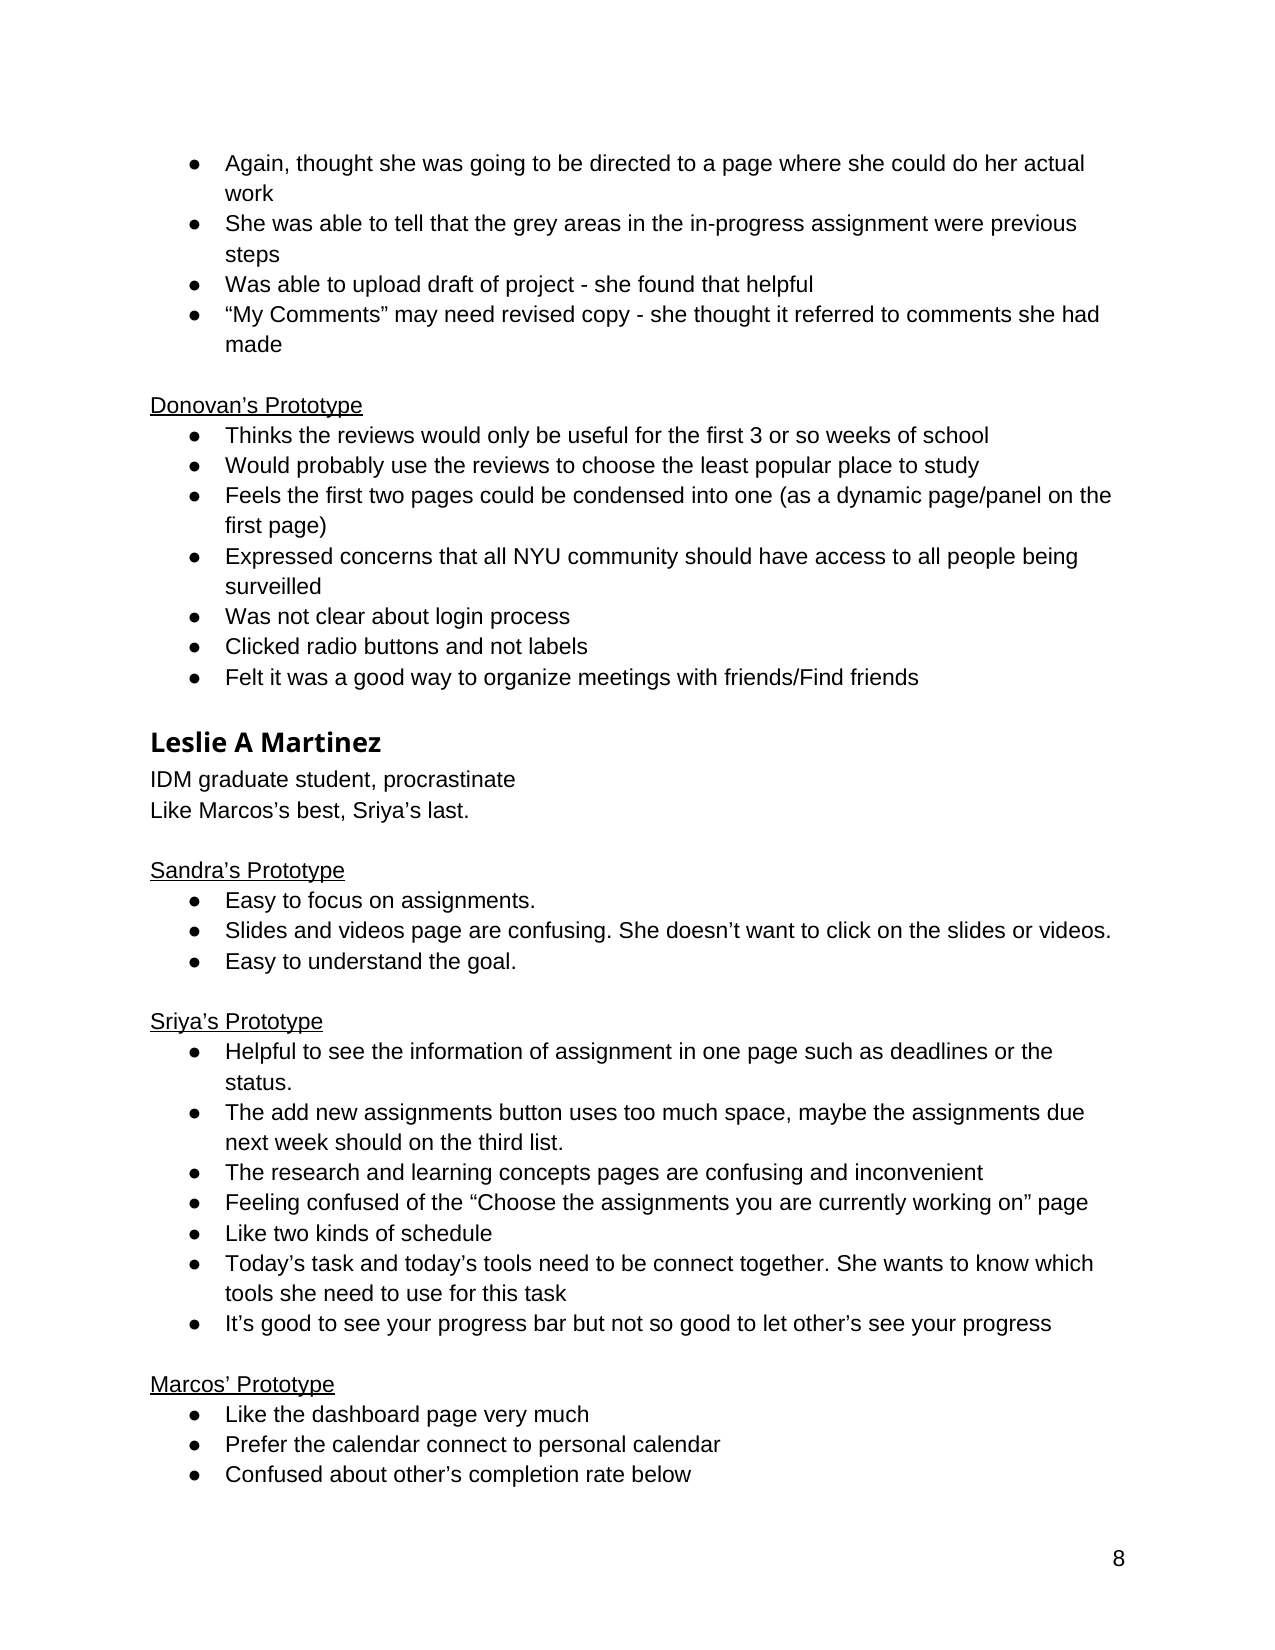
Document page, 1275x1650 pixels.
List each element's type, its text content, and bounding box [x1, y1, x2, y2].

list Again, thought she was going to be directed to a page where she could do her actual work [187, 150, 1125, 207]
list Like two kinds of schedule [187, 1219, 1125, 1246]
text Sandra’s Prototype [150, 857, 1125, 883]
list Helpful to see the information of assignment in one page such as deadlines or the status. [187, 1038, 1125, 1095]
text Marcos’ Prototype [150, 1371, 1125, 1397]
list Slides and videos page are confusing. She doesn’t want to click on the slides or videos. [187, 917, 1125, 944]
text Like Marcos’s best, Sriya’s last. [150, 797, 1125, 823]
list Felt it was a good way to organize meetings with friends/Find friends [187, 663, 1125, 690]
list Easy to focus on assignments. [187, 887, 1125, 913]
list The add new assignments button uses too much space, maybe the assignments due next week should on the third list. [187, 1099, 1125, 1155]
list Feels the first two pages could be condensed into one (as a dynamic page/panel on the first page) [187, 482, 1125, 539]
list It’s good to see your progress bar but not so good to let other’s see your progress [187, 1310, 1125, 1336]
list Clicked radio buttons and not labels [187, 633, 1125, 660]
list Would probably use the reviews to choose the least popular place to study [187, 452, 1125, 478]
list Expressed concerns that all NYU community should have access to all people being surveilled [187, 543, 1125, 599]
text Leslie A Martinez [150, 724, 1125, 761]
list Was not clear about login process [187, 603, 1125, 629]
list Today’s task and today’s tools need to be connect together. She wants to know which tools she need to use for this task [187, 1250, 1125, 1306]
list “My Comments” may need revised copy - she thought it referred to comments she had made [187, 301, 1125, 358]
list Feeling confused of the “Choose the assignments you are currently working on” page [187, 1189, 1125, 1216]
list Like the dashboard page very much [187, 1401, 1125, 1427]
list Thinks the reviews would only be useful for the first 3 or so weeks of school [187, 422, 1125, 448]
list The research and learning concepts pages are confusing and inconvenient [187, 1159, 1125, 1185]
text Sriya’s Prototype [150, 1008, 1125, 1034]
text Donovan’s Prototype [150, 392, 1125, 418]
text IDM graduate student, procrastinate [150, 766, 1125, 793]
list Prefer the calendar connect to personal calendar [187, 1431, 1125, 1457]
list She was able to tell that the grey areas in the in-progress assignment were previous steps [187, 210, 1125, 267]
list Easy to understand the goal. [187, 948, 1125, 974]
list Was able to upload draft of project - she found that helpful [187, 271, 1125, 297]
list Confused about other’s completion rate below [187, 1461, 1125, 1487]
